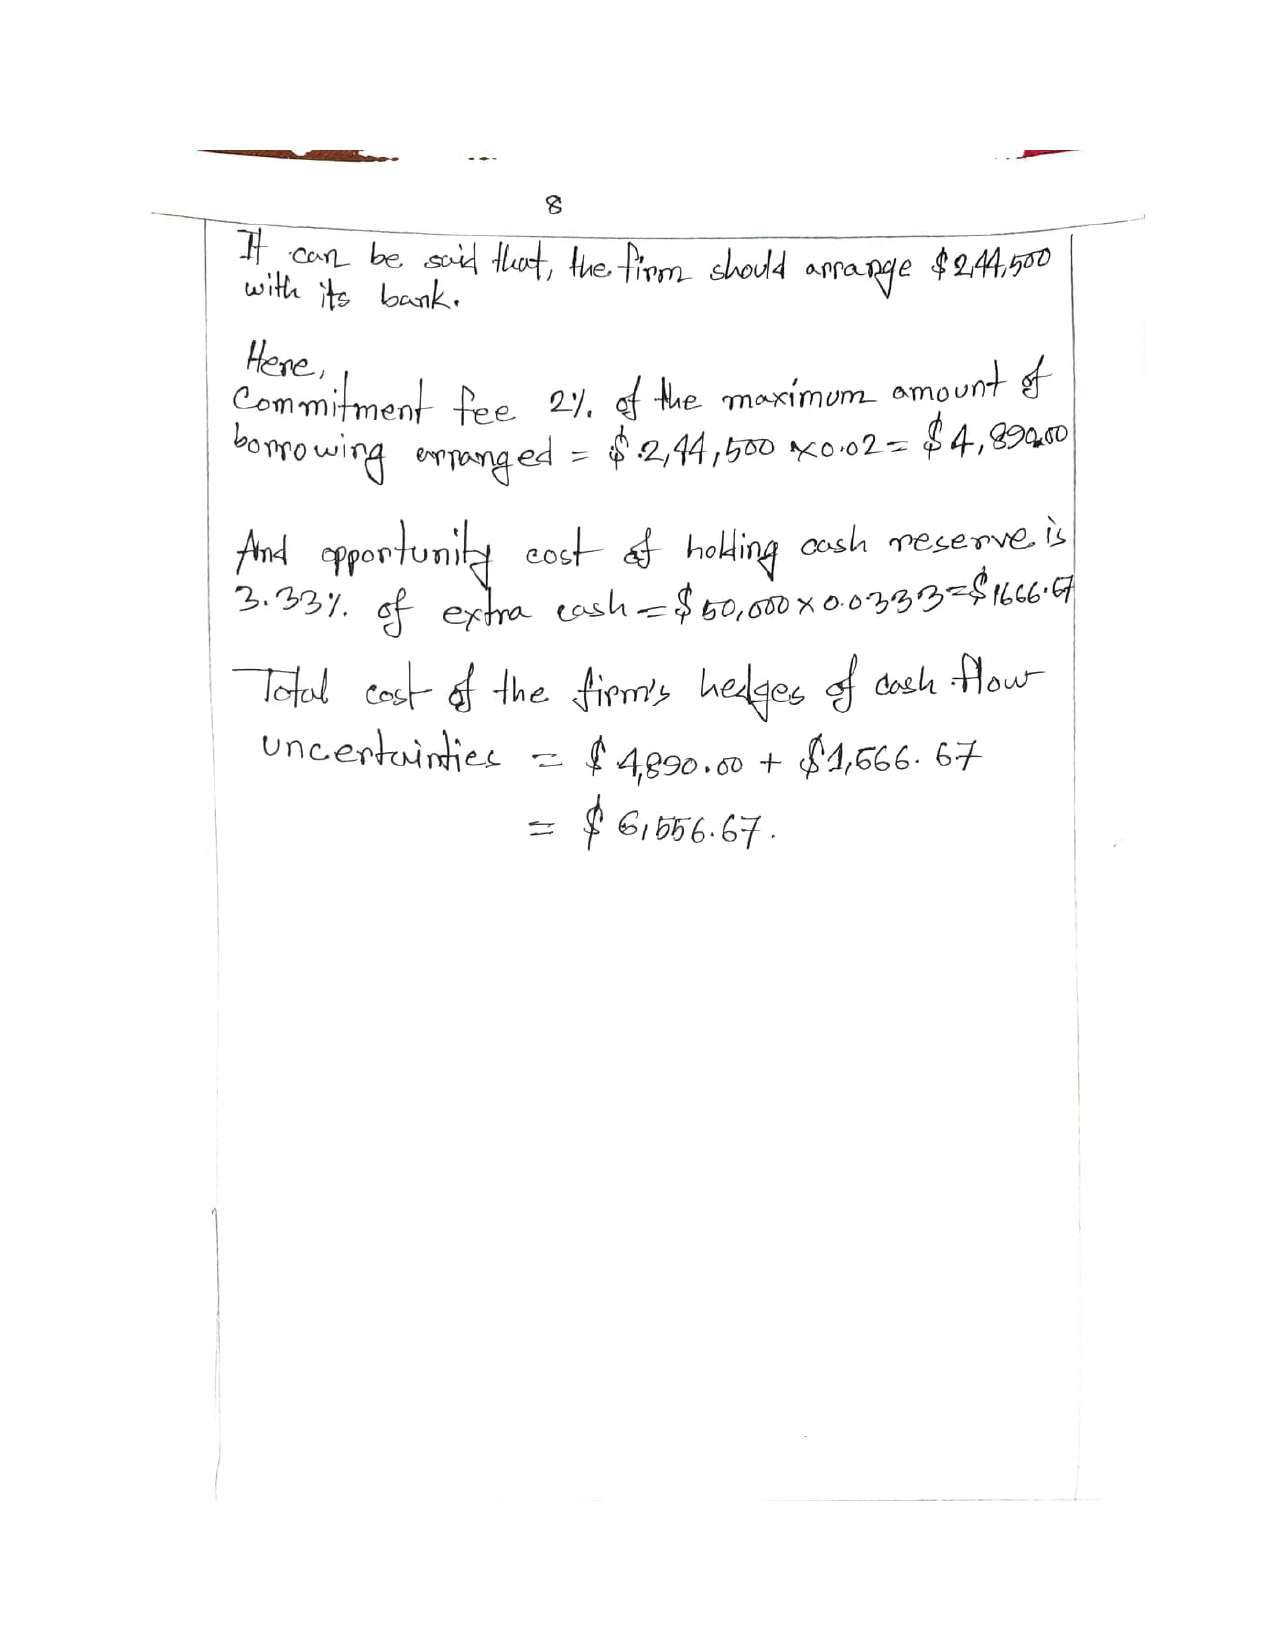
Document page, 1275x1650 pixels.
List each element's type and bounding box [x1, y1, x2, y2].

picture [150, 150, 1146, 1501]
